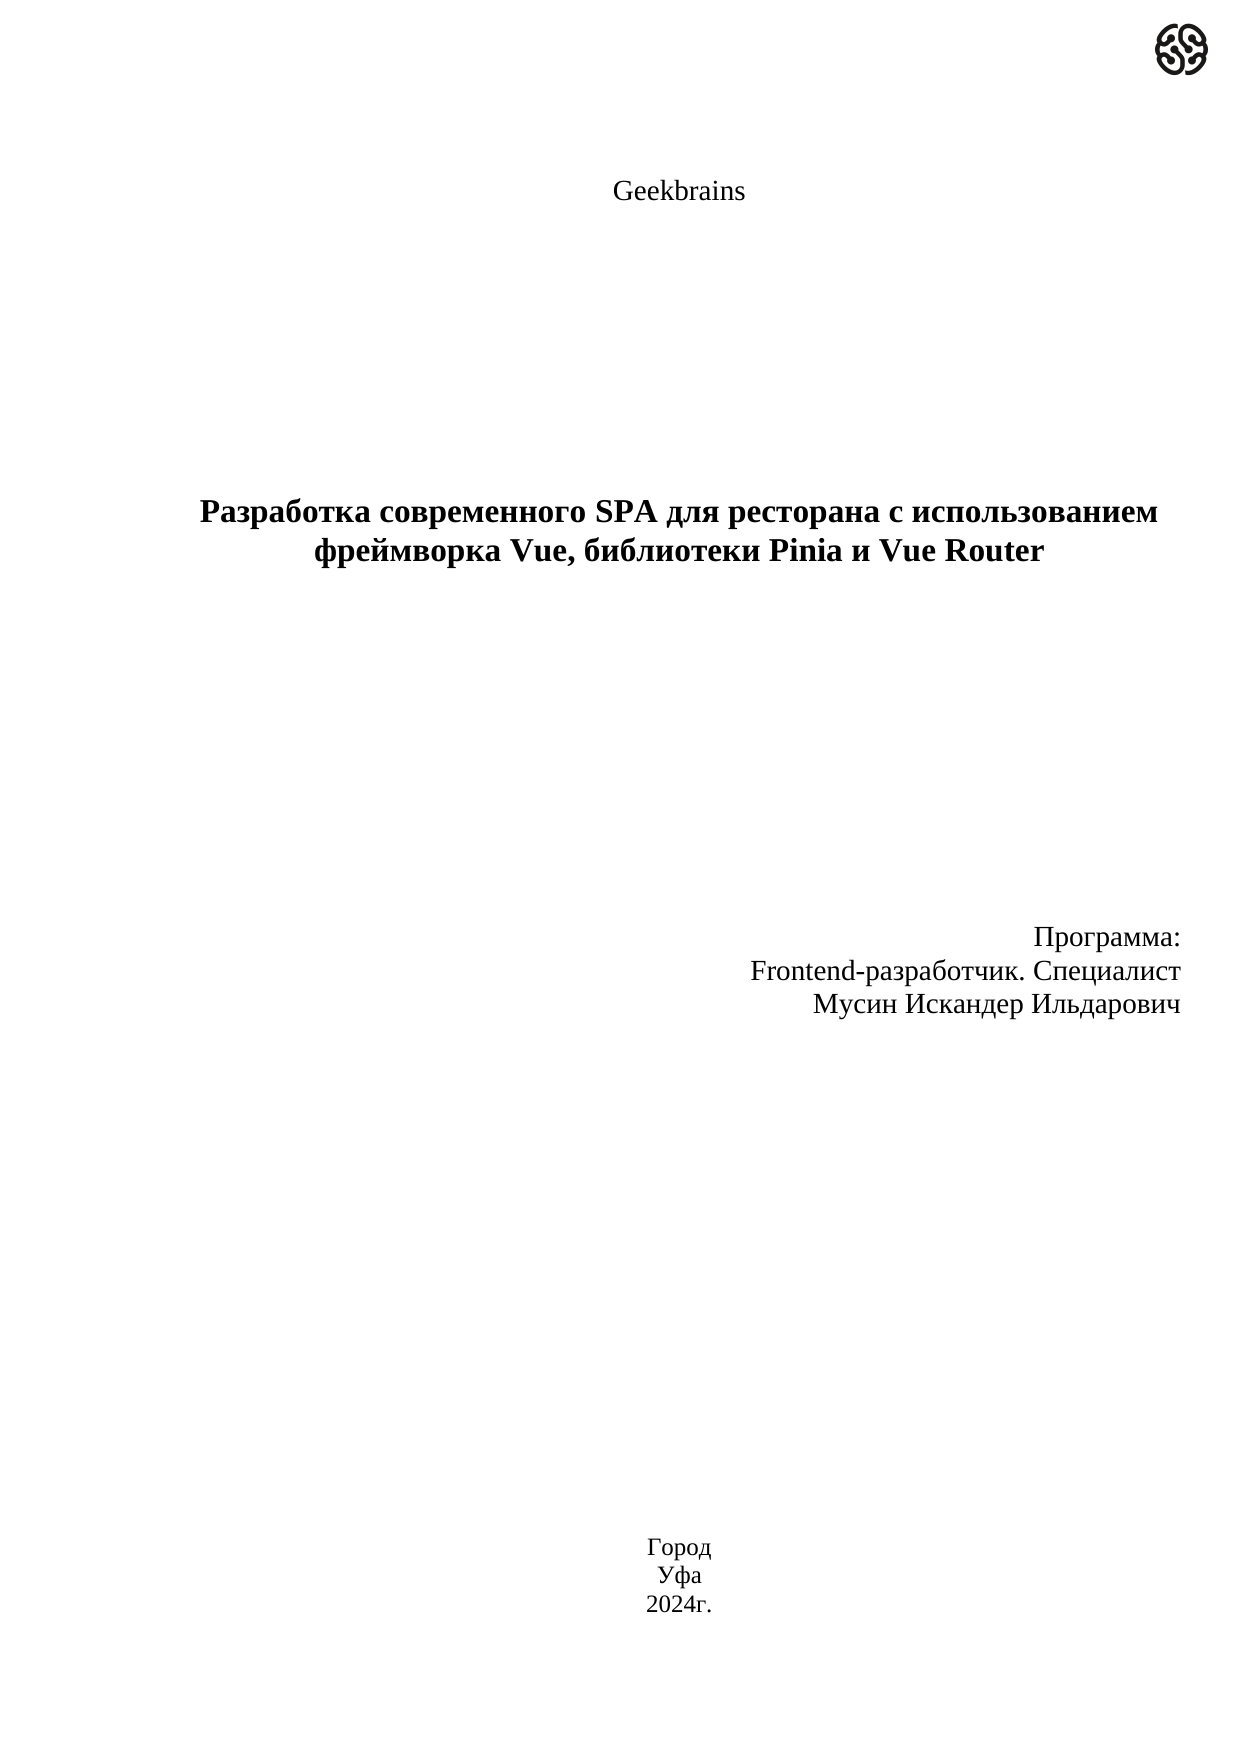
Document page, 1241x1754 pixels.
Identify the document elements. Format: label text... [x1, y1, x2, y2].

text Город [177, 1532, 1181, 1561]
text Программа: [177, 919, 1181, 953]
text 2024г. [177, 1589, 1181, 1618]
picture [1155, 23, 1208, 76]
text Разработка современного SPA для ресторана с использованием фреймворка Vue, библиотеки Pinia и Vue Router [177, 491, 1181, 568]
text Мусин Искандер Ильдарович [177, 986, 1181, 1020]
text Frontend-разработчик. Специалист [177, 953, 1181, 986]
text Уфа [177, 1561, 1181, 1589]
text Geekbrains [177, 173, 1181, 207]
